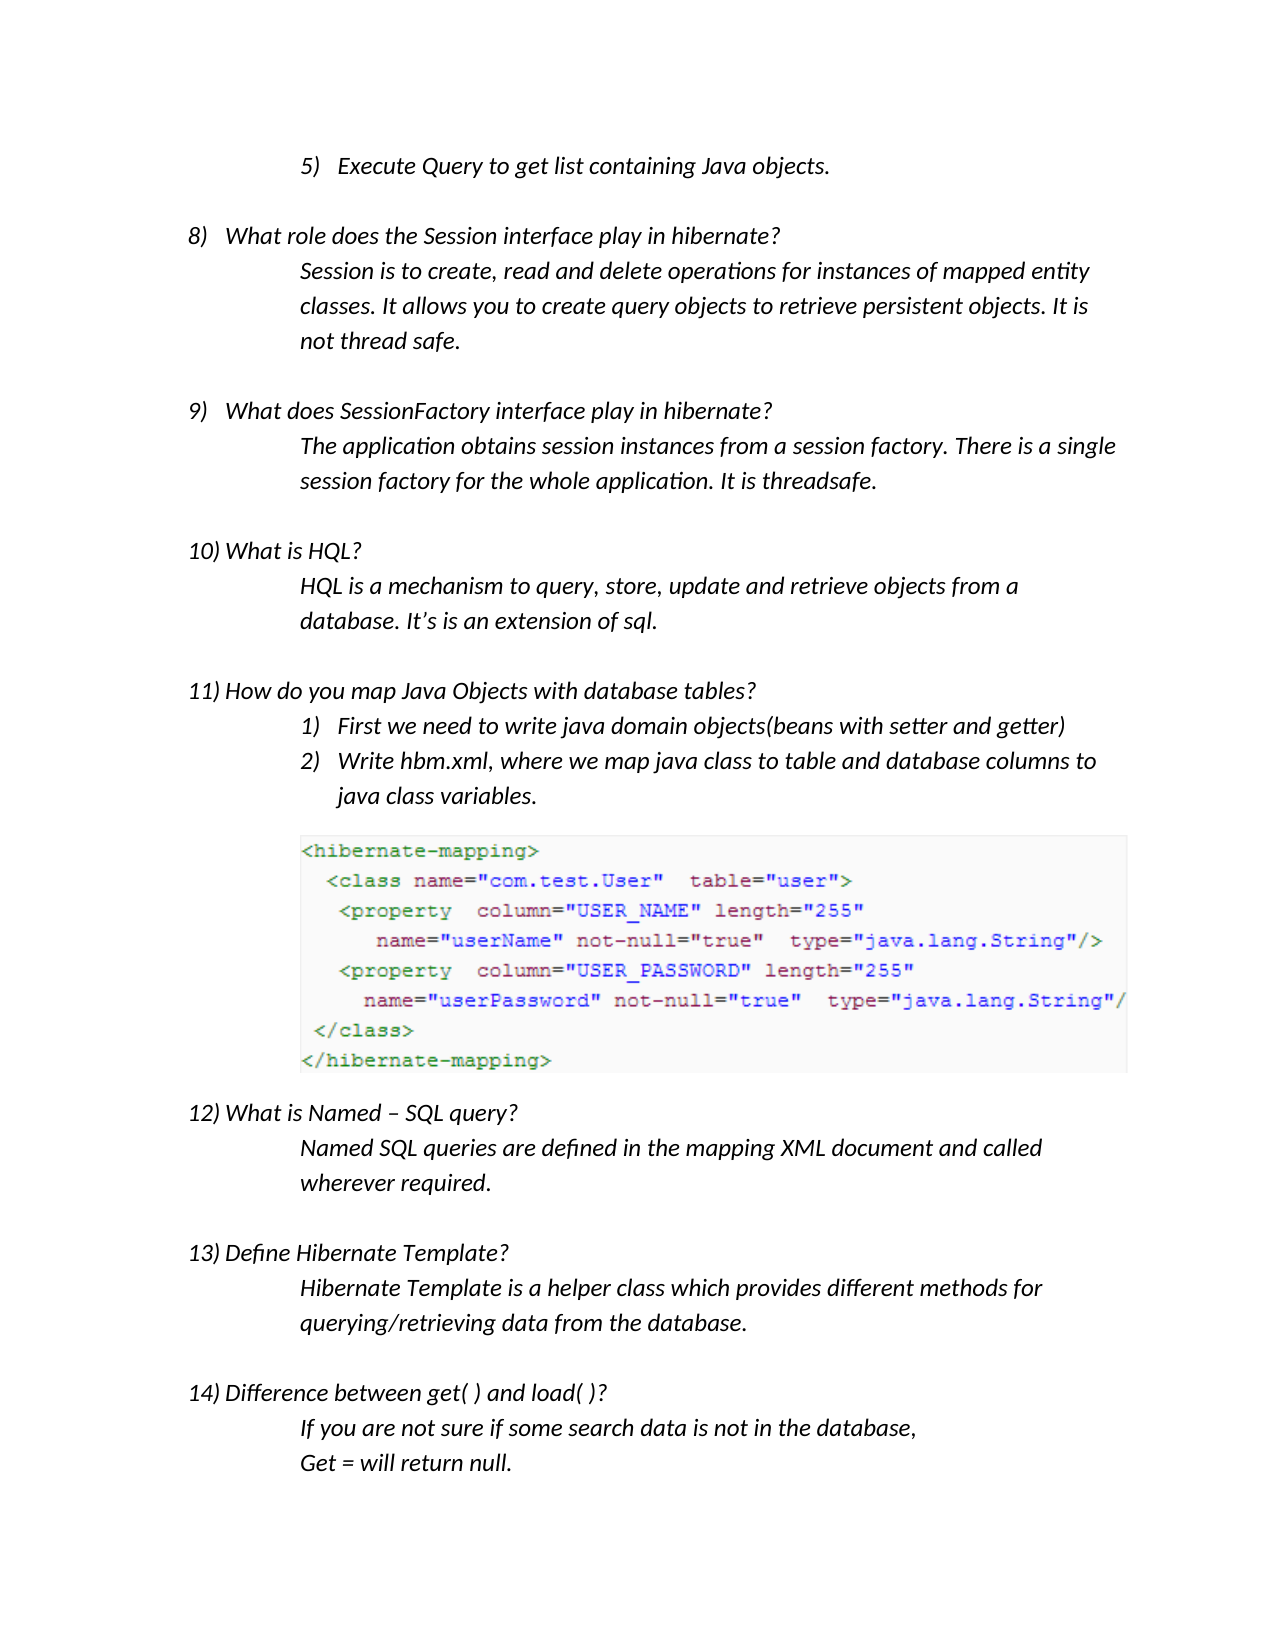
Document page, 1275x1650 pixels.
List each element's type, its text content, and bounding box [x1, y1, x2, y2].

list What does SessionFactory interface play in hibernate? [187, 395, 1125, 426]
list What is Named – SQL query? [187, 1097, 1125, 1128]
list The application obtains session instances from a session factory. There is a single session factory for the whole application. It is threadsafe. [300, 430, 1125, 496]
list Hibernate Template is a helper class which provides different methods for querying/retrieving data from the database. [300, 1272, 1125, 1338]
list What role does the Session interface play in hibernate? [187, 220, 1125, 251]
list HQL is a mechanism to query, store, update and retrieve objects from a database. It’s is an extension of sql. [300, 570, 1125, 636]
list Named SQL queries are defined in the mapping XML document and called wherever required. [300, 1132, 1125, 1198]
list What is HQL? [187, 535, 1125, 566]
list Define Hibernate Template? [187, 1237, 1125, 1268]
list First we need to write java domain objects(beans with setter and getter) [300, 710, 1125, 741]
list How do you map Java Objects with database tables? [187, 675, 1125, 706]
picture [300, 835, 1131, 1073]
list Difference between get( ) and load( )? [187, 1377, 1125, 1408]
list If you are not sure if some search data is not in the database, [300, 1412, 1125, 1443]
list Execute Query to get list containing Java objects. [300, 150, 1125, 181]
list Write hbm.xml, where we map java class to table and database columns to java class variables. [300, 745, 1125, 811]
list Get = will return null. [300, 1447, 1125, 1478]
list Session is to create, read and delete operations for instances of mapped entity classes. It allows you to create query objects to retrieve persistent objects. It is not thread safe. [300, 255, 1125, 356]
